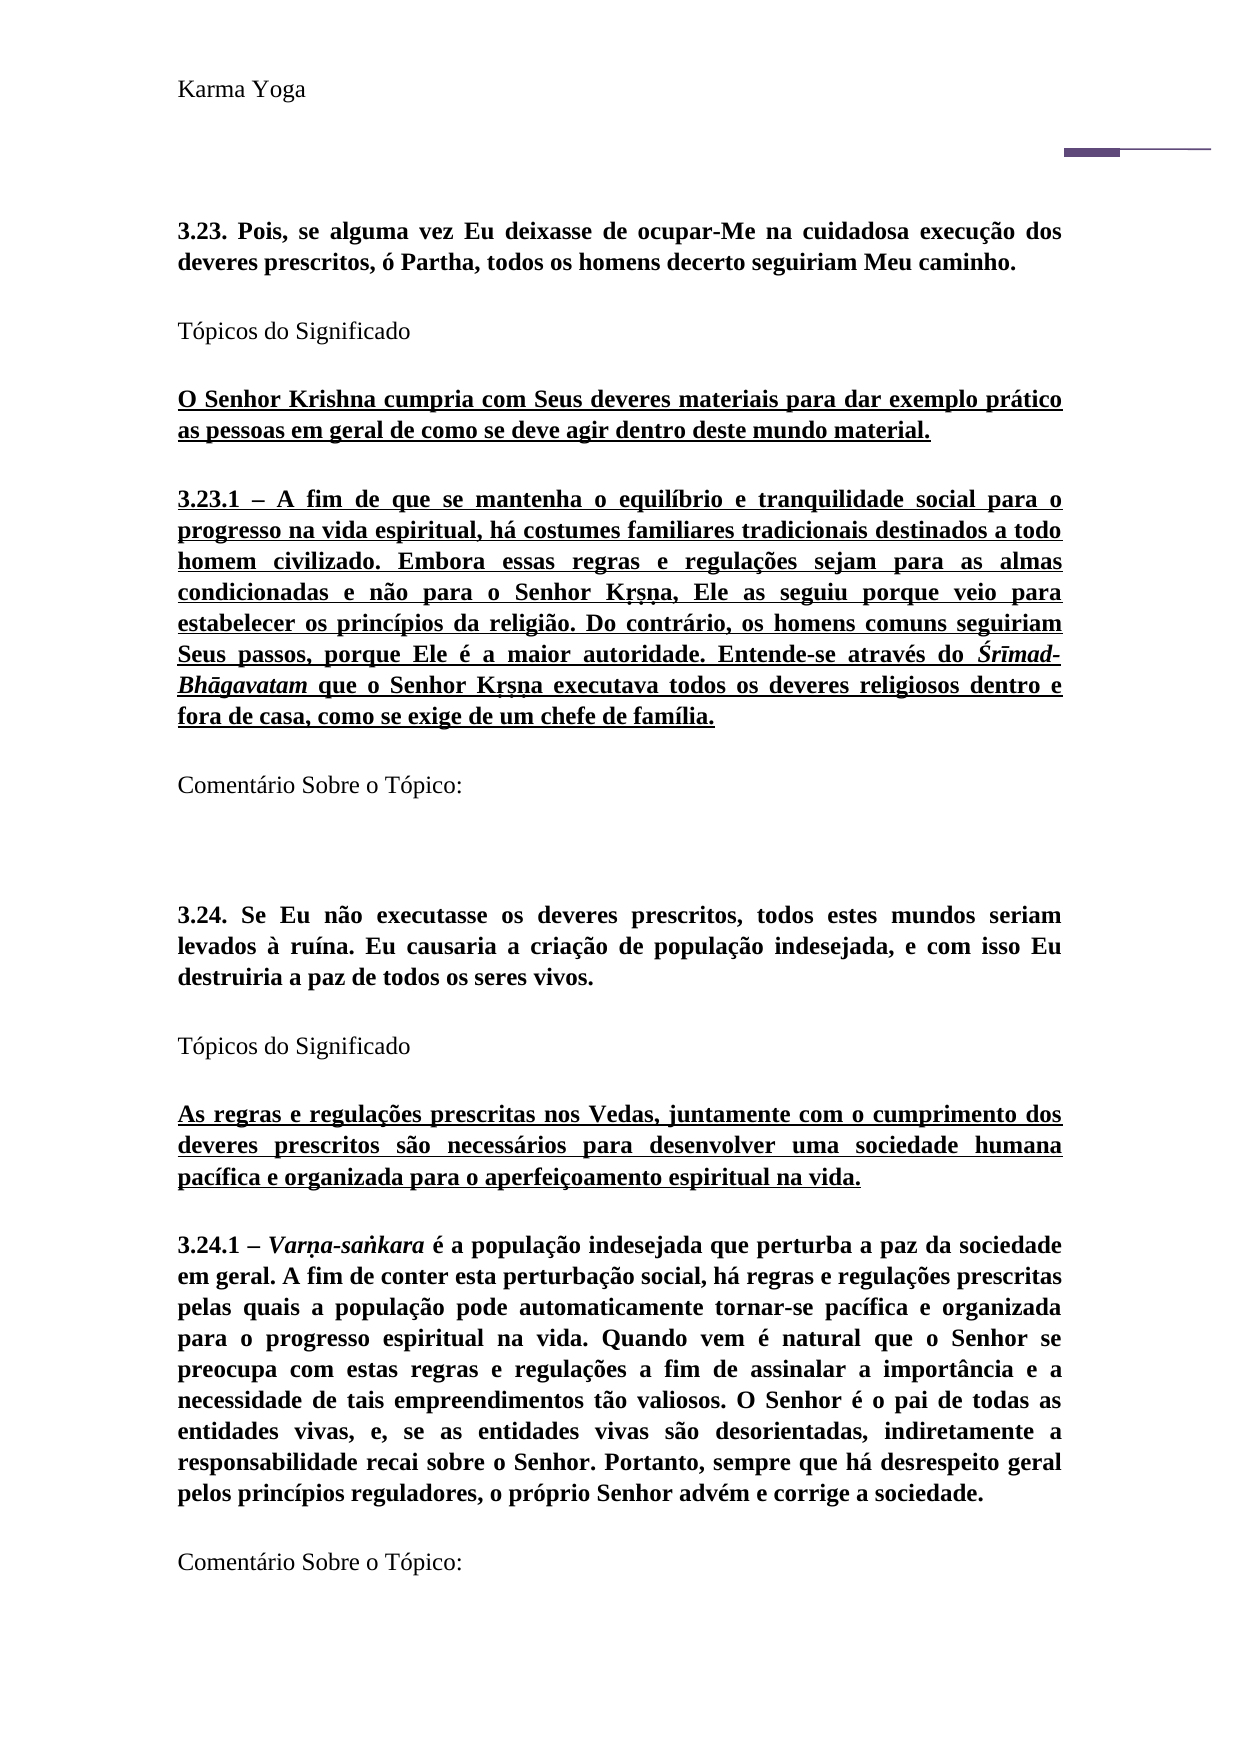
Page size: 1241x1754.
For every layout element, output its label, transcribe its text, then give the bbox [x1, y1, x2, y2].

text 3.24.1 – Varṇa-saṅkara é a população indesejada que perturba a paz da sociedade em geral. A fim de conter esta perturbação social, há regras e regulações prescritas pelas quais a população pode automaticamente tornar-se pacífica e organizada para o progresso espiritual na vida. Quando vem é natural que o Senhor se preocupa com estas regras e regulações a fim de assinalar a importância e a necessidade de tais empreendimentos tão valiosos. O Senhor é o pai de todas as entidades vivas, e, se as entidades vivas são desorientadas, indiretamente a responsabilidade recai sobre o Senhor. Portanto, sempre que há desrespeito geral pelos princípios reguladores, o próprio Senhor advém e corrige a sociedade. [177, 1230, 1063, 1507]
text O Senhor Krishna cumpria com Seus deveres materiais para dar exemplo prático as pessoas em geral de como se deve agir dentro deste mundo material. [177, 384, 1063, 409]
text 3.23. Pois, se alguma vez Eu deixasse de ocupar-Me na cuidadosa execução dos deveres prescritos, ó Partha, todos os homens decerto seguiriam Meu caminho. [177, 216, 1063, 276]
text As regras e regulações prescritas nos Vedas, juntamente com o cumprimento dos deveres prescritos são necessários para desenvolver uma sociedade humana pacífica e organizada para o aperfeiçoamento espiritual na vida. [177, 1125, 1063, 1156]
text As regras e regulações prescritas nos Vedas, juntamente com o cumprimento dos deveres prescritos são necessários para desenvolver uma sociedade humana pacífica e organizada para o aperfeiçoamento espiritual na vida. [177, 1099, 1063, 1124]
text As regras e regulações prescritas nos Vedas, juntamente com o cumprimento dos deveres prescritos são necessários para desenvolver uma sociedade humana pacífica e organizada para o aperfeiçoamento espiritual na vida. [177, 1157, 1063, 1190]
text Comentário Sobre o Tópico: [177, 1547, 1063, 1576]
text Tópicos do Significado [177, 316, 1063, 344]
text O Senhor Krishna cumpria com Seus deveres materiais para dar exemplo prático as pessoas em geral de como se deve agir dentro deste mundo material. [177, 410, 1063, 444]
text 3.24. Se Eu não executasse os deveres prescritos, todos estes mundos seriam levados à ruína. Eu causaria a criação de população indesejada, e com isso Eu destruiria a paz de todos os seres vivos. [177, 900, 1063, 991]
text Comentário Sobre o Tópico: [177, 770, 1063, 798]
text 3.23.1 – A fim de que se mantenha o equilíbrio e tranquilidade social para o progresso na vida espiritual, há costumes familiares tradicionais destinados a todo homem civilizado. Embora essas regras e regulações sejam para as almas condicionadas e não para o Senhor Kṛṣṇa, Ele as seguiu porque veio para estabelecer os princípios da religião. Do contrário, os homens comuns seguiriam Seus passos, porque Ele é a maior autoridade. Entende-se através do Śrīmad-Bhāgavatam que o Senhor Kṛṣṇa executava todos os deveres religiosos dentro e fora de casa, como se exige de um chefe de família. [177, 634, 1063, 695]
text Tópicos do Significado [177, 1031, 1063, 1060]
